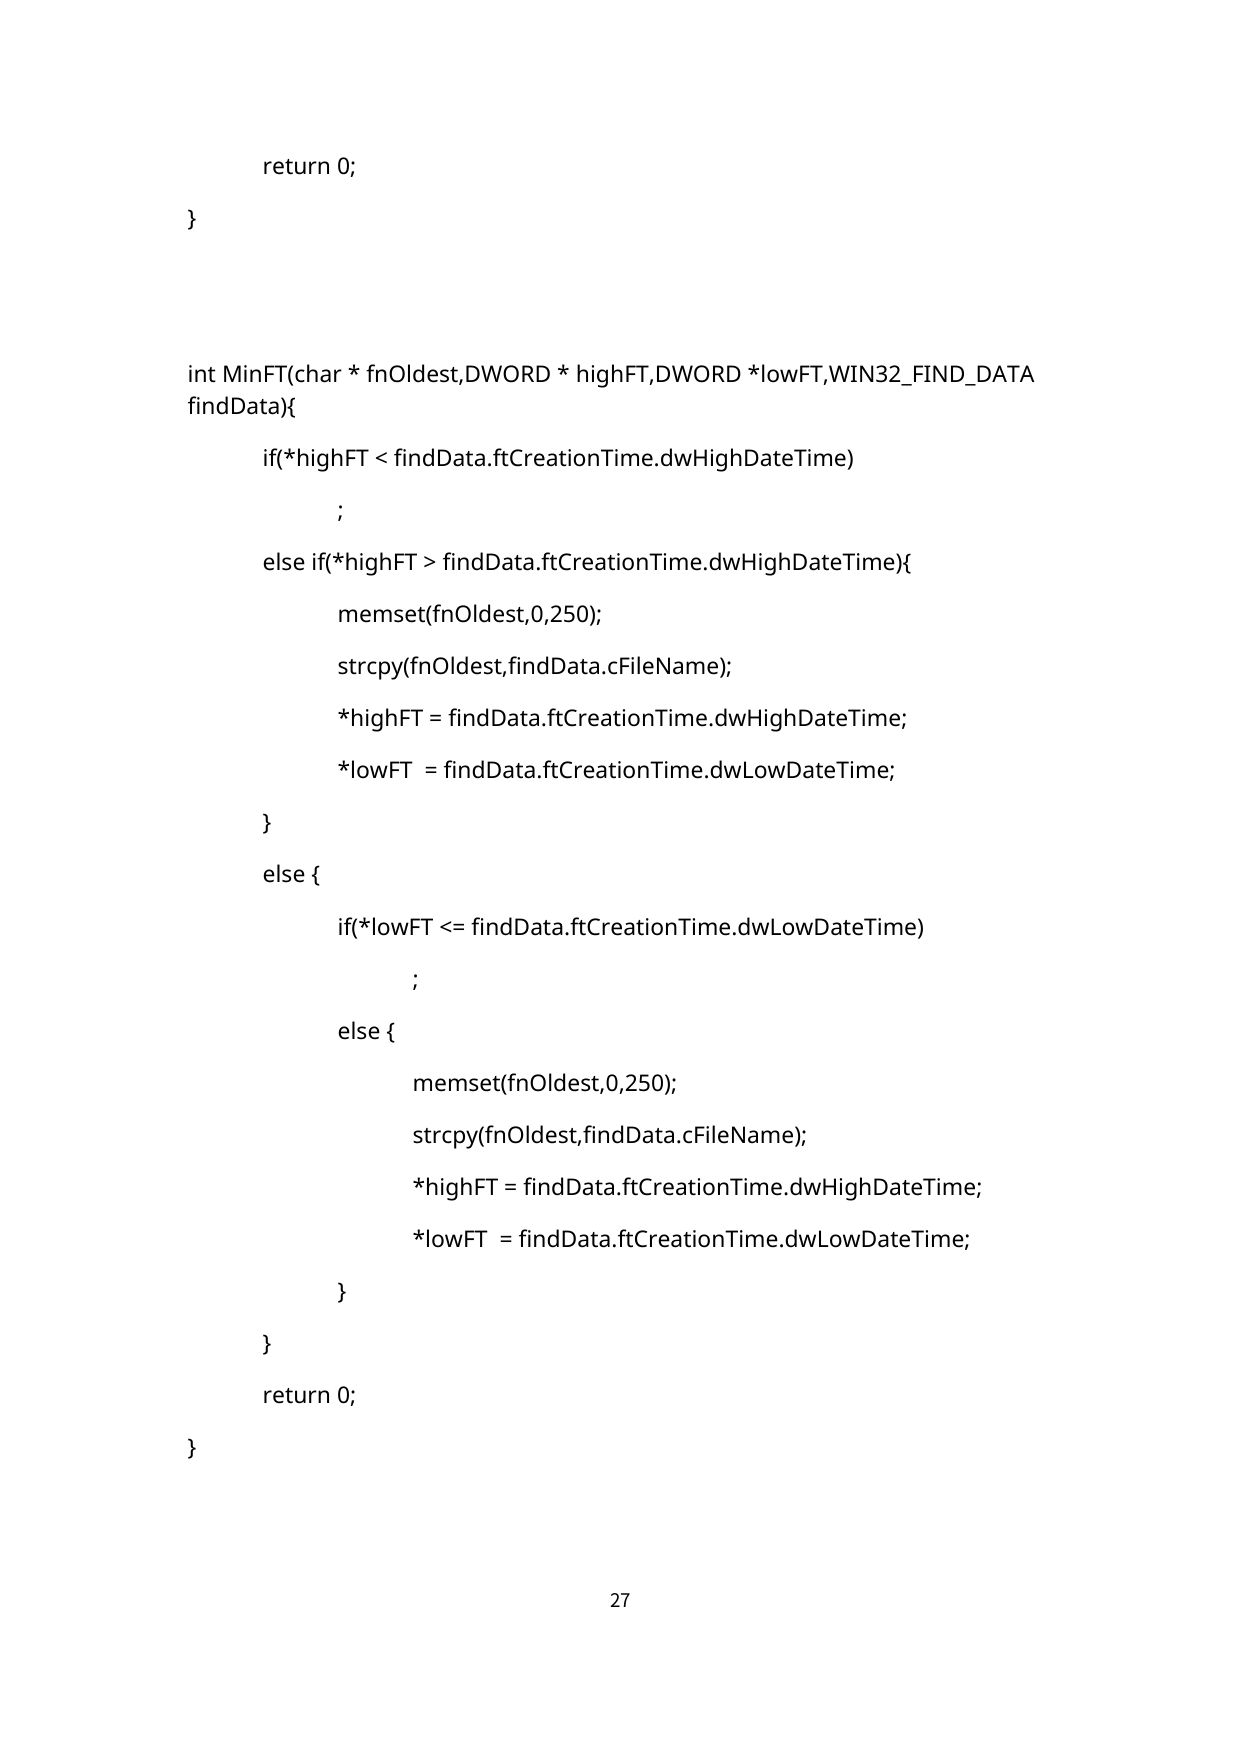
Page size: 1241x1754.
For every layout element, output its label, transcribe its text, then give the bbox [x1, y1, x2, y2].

text else if(*highFT > findData.ftCreationTime.dwHighDateTime){ [187, 546, 1053, 577]
text *lowFT = findData.ftCreationTime.dwLowDateTime; [187, 754, 1053, 785]
text return 0; [187, 150, 1053, 181]
text else { [187, 1014, 1053, 1046]
text *highFT = findData.ftCreationTime.dwHighDateTime; [187, 1171, 1053, 1202]
text int MinFT(char * fnOldest,DWORD * highFT,DWORD *lowFT,WIN32_FIND_DATA findData){ [187, 358, 1053, 421]
text if(*highFT < findData.ftCreationTime.dwHighDateTime) [187, 442, 1053, 473]
text if(*lowFT <= findData.ftCreationTime.dwLowDateTime) [187, 910, 1053, 942]
text } [187, 1275, 1053, 1306]
text ; [187, 962, 1053, 994]
text else { [187, 858, 1053, 889]
text } [187, 1431, 1053, 1462]
text strcpy(fnOldest,findData.cFileName); [187, 1119, 1053, 1150]
text return 0; [187, 1379, 1053, 1410]
text } [187, 806, 1053, 837]
text memset(fnOldest,0,250); [187, 598, 1053, 629]
text } [187, 202, 1053, 233]
text *highFT = findData.ftCreationTime.dwHighDateTime; [187, 702, 1053, 733]
text ; [187, 494, 1053, 525]
text memset(fnOldest,0,250); [187, 1067, 1053, 1098]
text strcpy(fnOldest,findData.cFileName); [187, 650, 1053, 681]
text *lowFT = findData.ftCreationTime.dwLowDateTime; [187, 1223, 1053, 1254]
text } [187, 1327, 1053, 1358]
